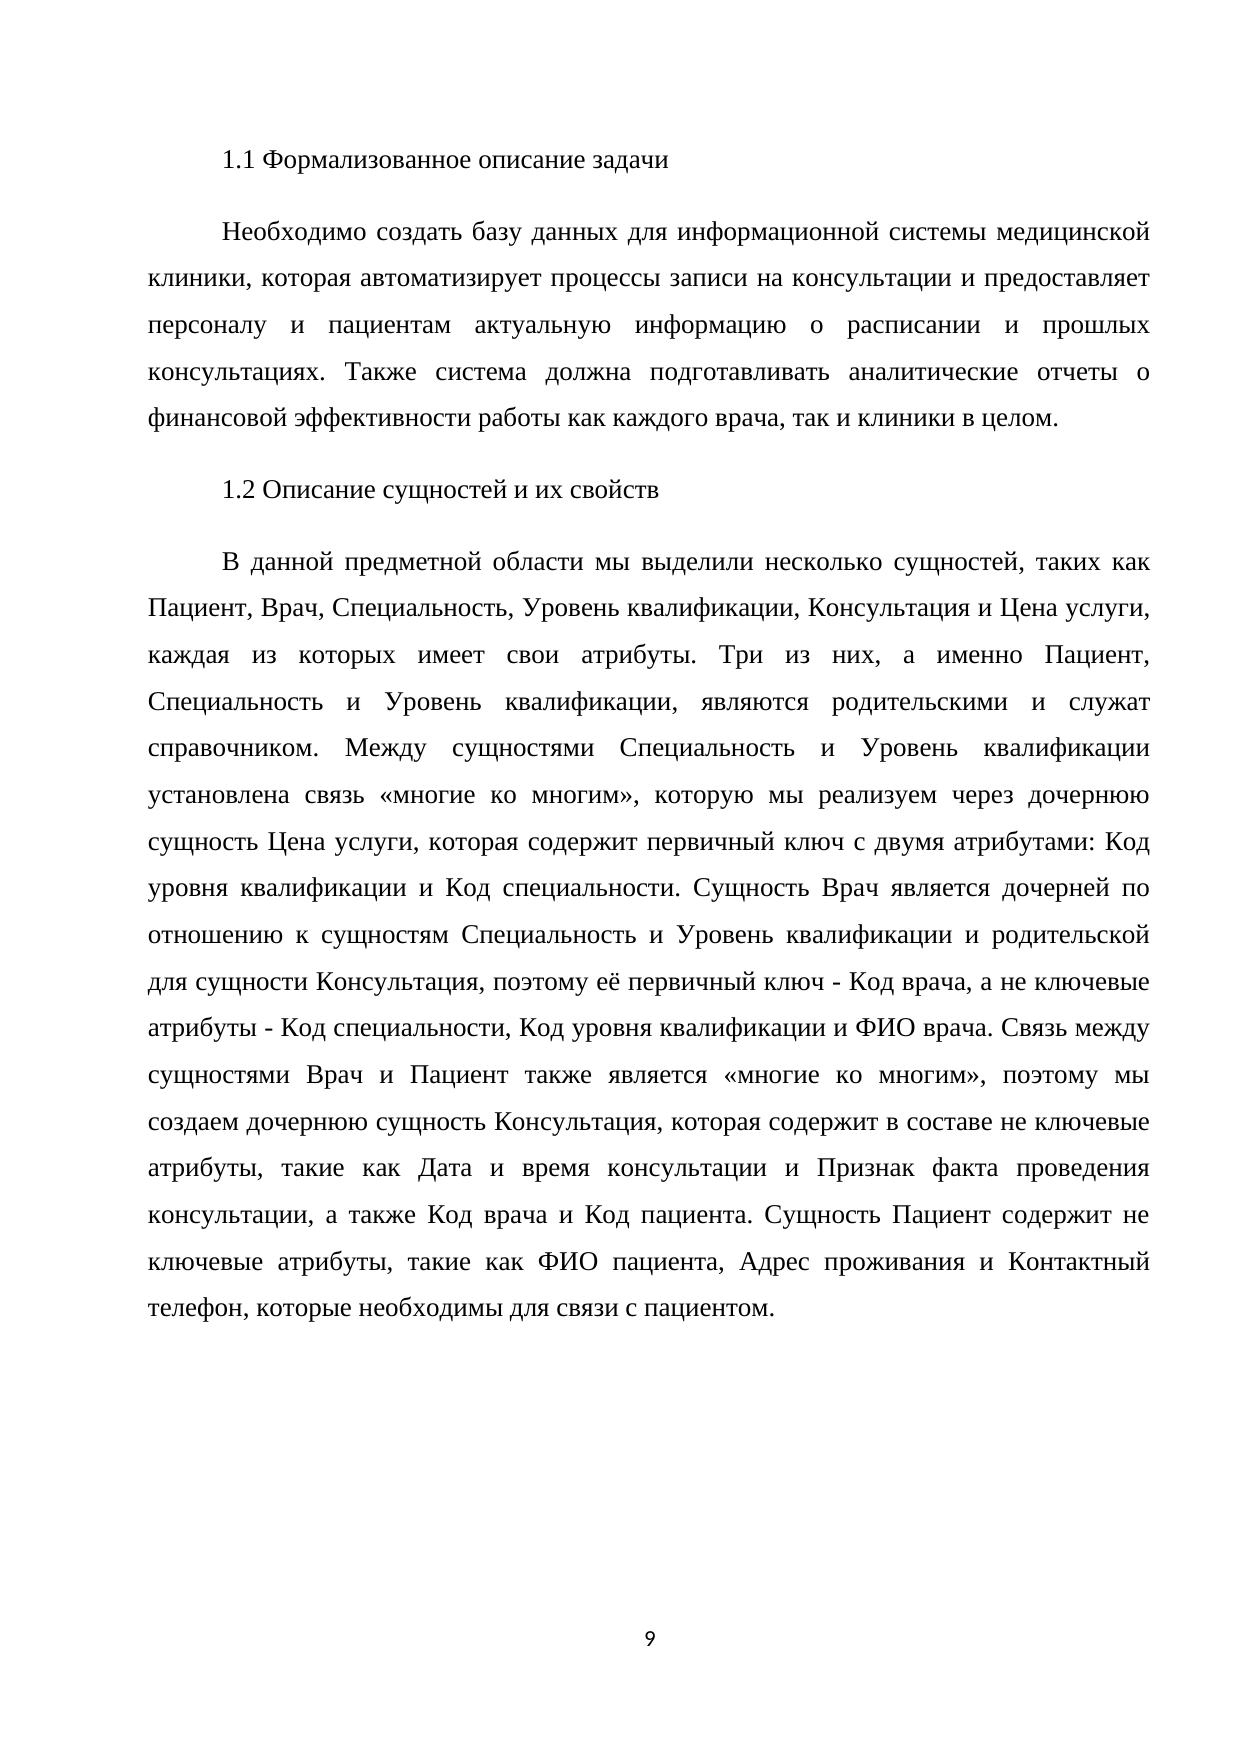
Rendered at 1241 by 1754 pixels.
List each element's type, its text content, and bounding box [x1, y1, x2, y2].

text В данной предметной области мы выделили несколько сущностей, таких как Пациент, Врач, Специальность, Уровень квалификации, Консультация и Цена услуги, каждая из которых имеет свои атрибуты. Три из них, а именно Пациент, Специальность и Уровень квалификации, являются родительскими и служат справочником. Между сущностями Специальность и Уровень квалификации установлена связь «многие ко многим», которую мы реализуем через дочернюю сущность Цена услуги, которая содержит первичный ключ с двумя атрибутами: Код уровня квалификации и Код специальности. Сущность Врач является дочерней по отношению к сущностям Специальность и Уровень квалификации и родительской для сущности Консультация, поэтому её первичный ключ - Код врача, а не ключевые атрибуты - Код специальности, Код уровня квалификации и ФИО врача. Связь между сущностями Врач и Пациент также является «многие ко многим», поэтому мы создаем дочернюю сущность Консультация, которая содержит в составе не ключевые атрибуты, такие как Дата и время консультации и Признак факта проведения консультации, а также Код врача и Код пациента. Сущность Пациент содержит не ключевые атрибуты, такие как ФИО пациента, Адрес проживания и Контактный телефон, которые необходимы для связи с пациентом. [148, 545, 1152, 1323]
subtitle 1.1 Формализованное описание задачи [222, 143, 1092, 174]
text Необходимо создать базу данных для информационной системы медицинской клиники, которая автоматизирует процессы записи на консультации и предоставляет персоналу и пациентам актуальную информацию о расписании и прошлых консультациях. Также система должна подготавливать аналитические отчеты о финансовой эффективности работы как каждого врача, так и клиники в целом. [148, 215, 1152, 433]
subtitle 1.2 Описание сущностей и их свойств [222, 473, 1092, 504]
